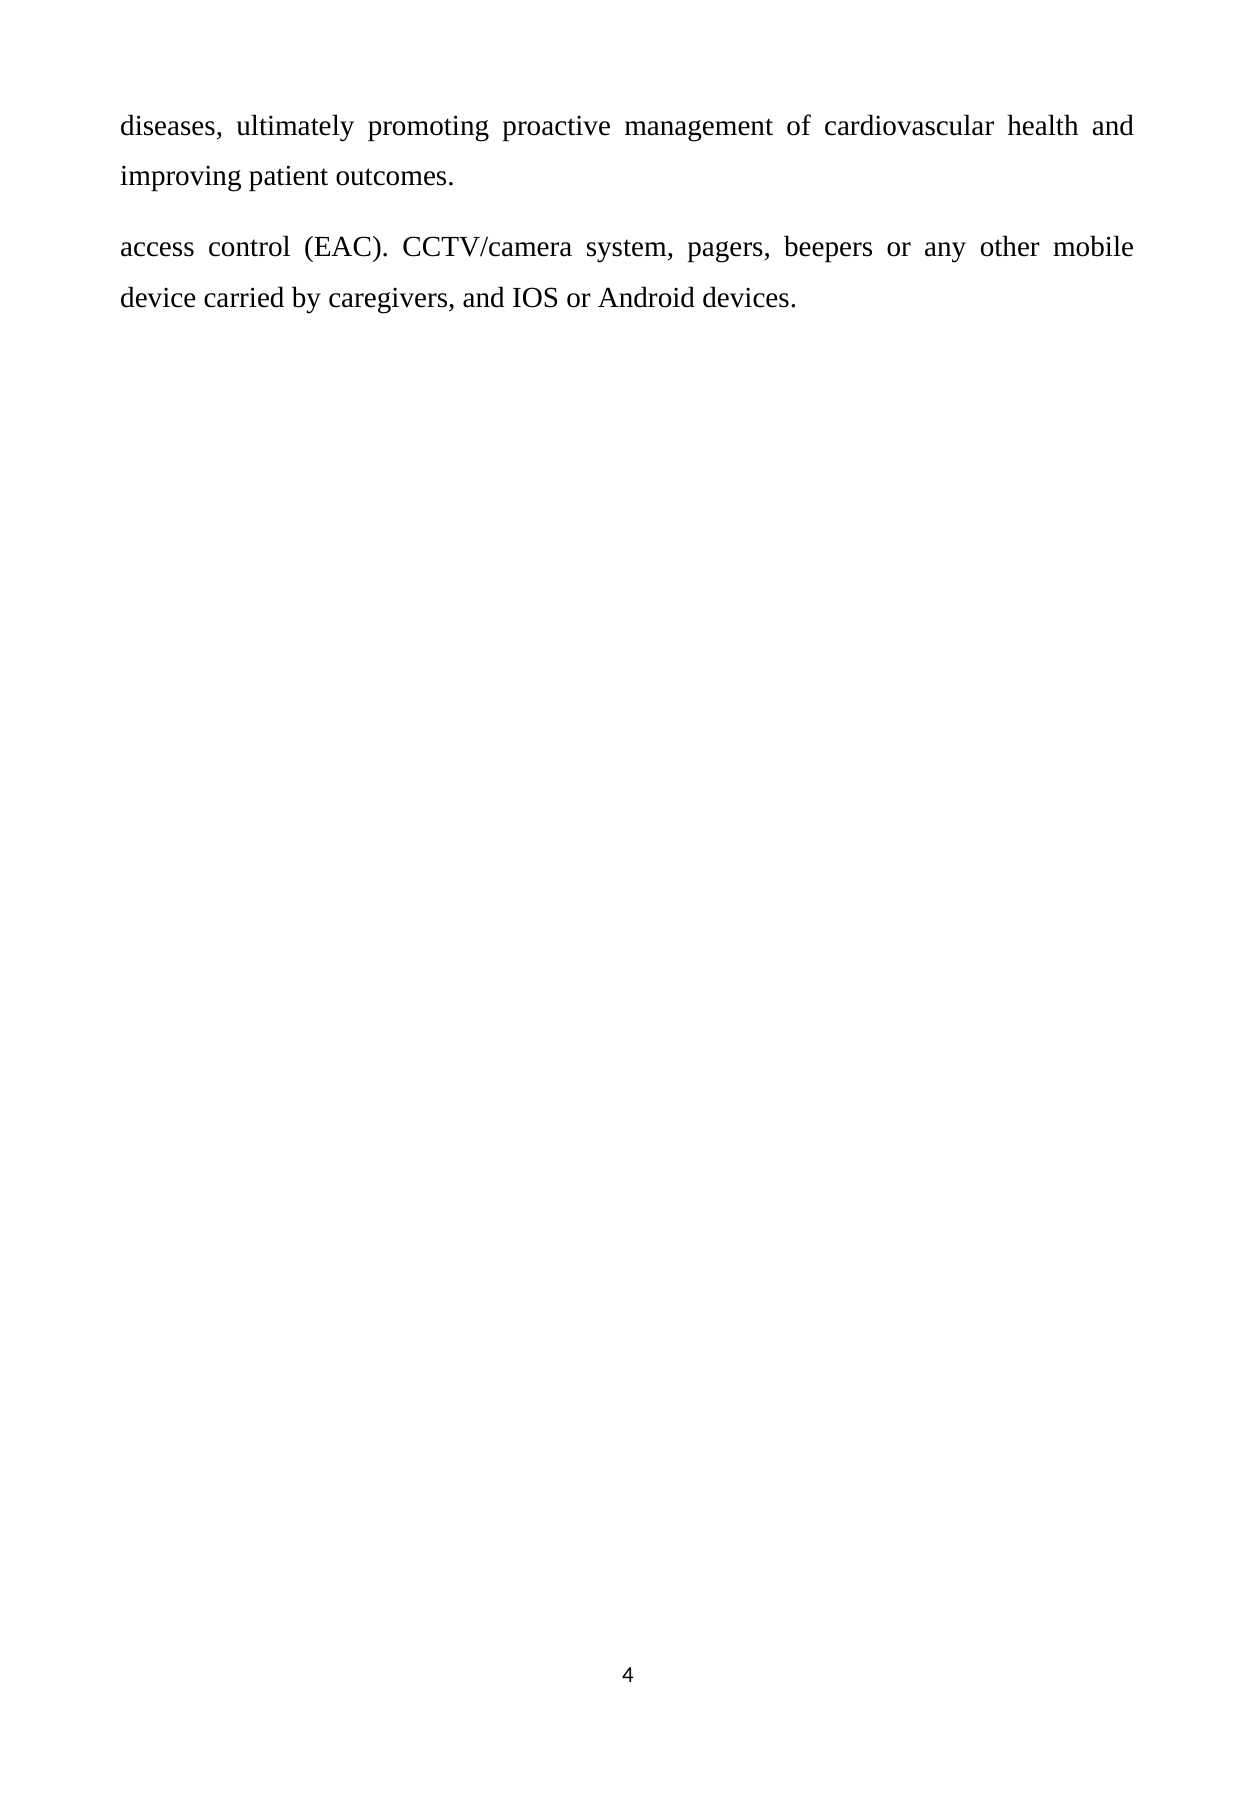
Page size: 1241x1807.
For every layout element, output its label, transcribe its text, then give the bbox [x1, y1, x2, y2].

text access control (EAC). CCTV/camera system, pagers, beepers or any other mobile device carried by caregivers, and IOS or Android devices. [120, 229, 1135, 313]
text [120, 108, 1135, 192]
